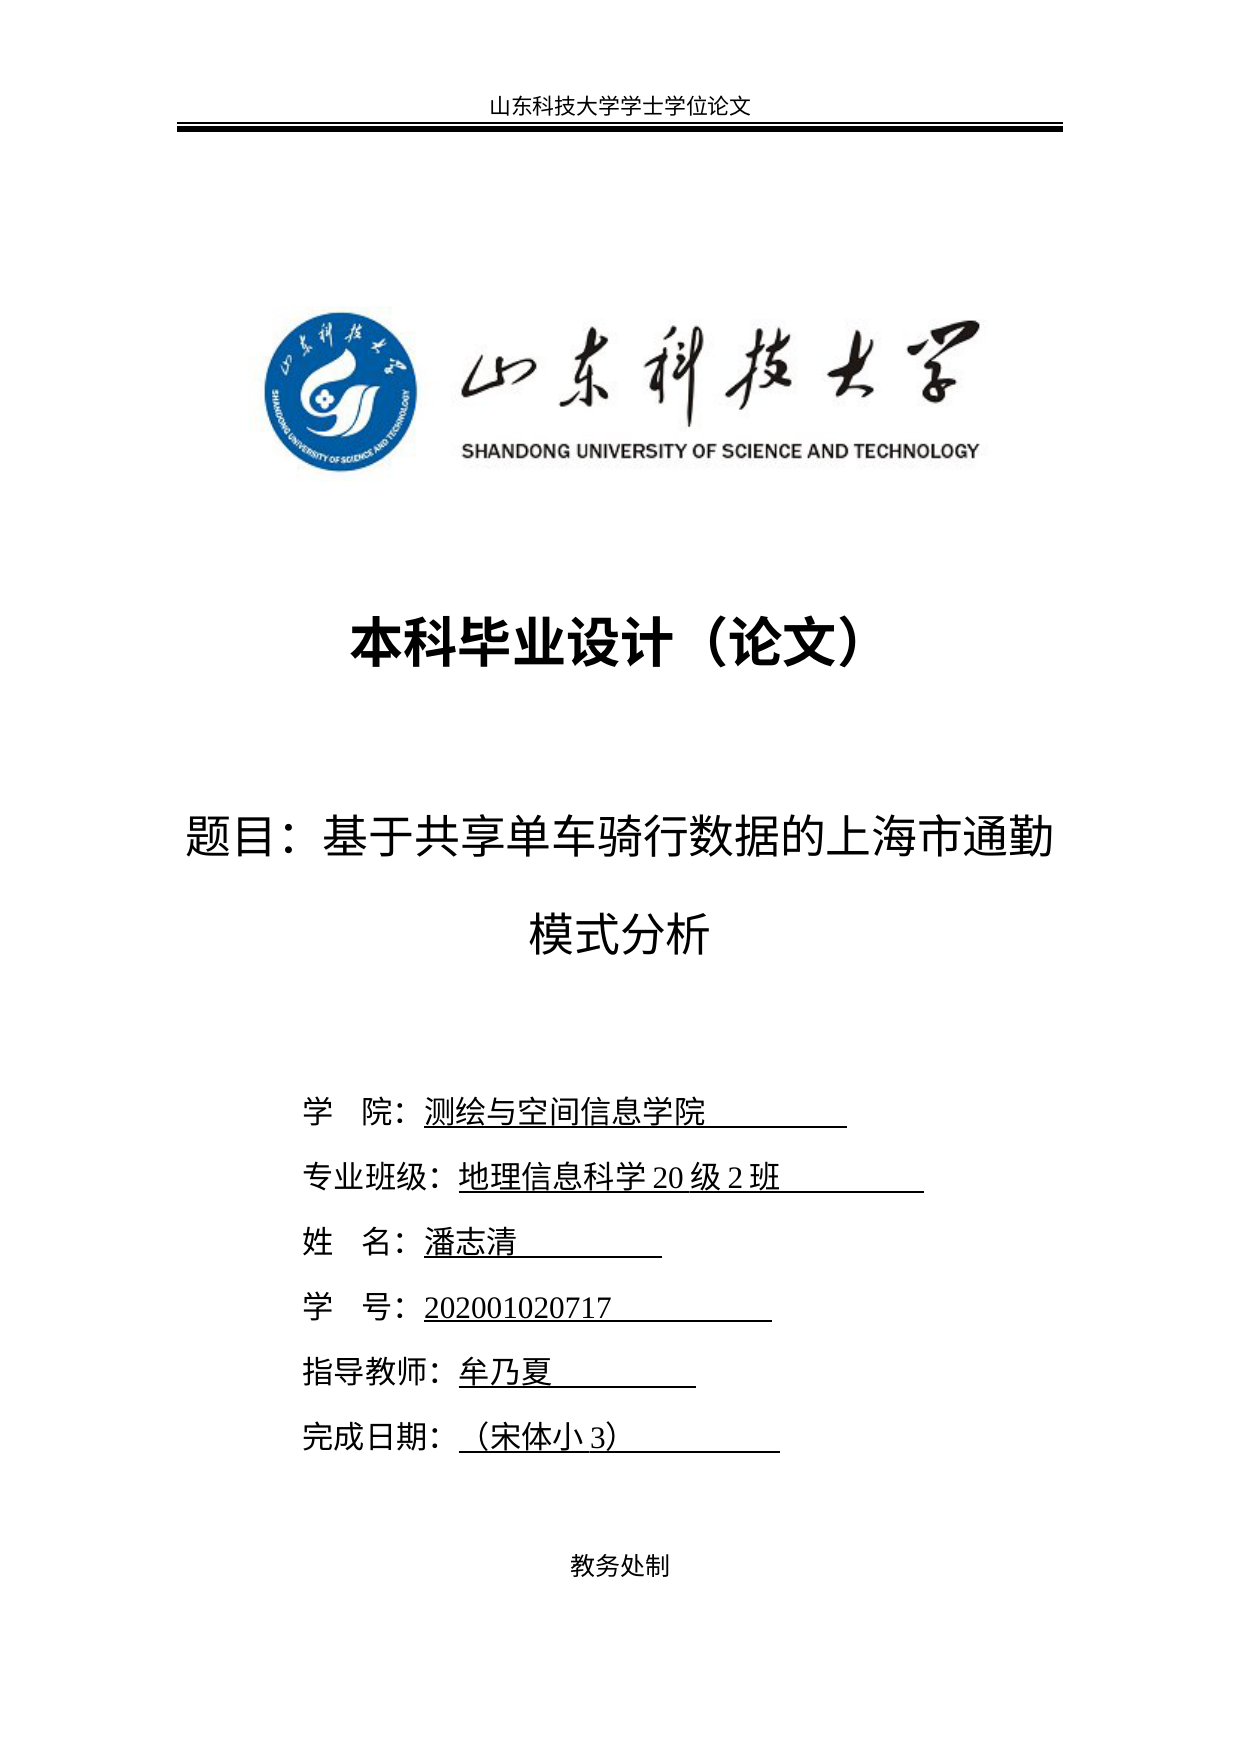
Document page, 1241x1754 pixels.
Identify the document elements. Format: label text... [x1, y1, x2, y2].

text 姓 名：潘志清 [177, 1207, 1063, 1272]
text 完成日期：（宋体小3） [177, 1402, 1063, 1467]
text 专业班级：地理信息科学20级2班 [177, 1142, 1063, 1207]
text 指导教师：牟乃夏 [177, 1337, 1063, 1402]
text 学 号：202001020717 [177, 1272, 1063, 1337]
text 本科毕业设计（论文） [177, 590, 1063, 687]
text 学 院：测绘与空间信息学院 [177, 1077, 1063, 1142]
text 教务处制 [177, 1532, 1063, 1597]
picture [177, 232, 1072, 552]
text 题目：基于共享单车骑行数据的上海市通勤模式分析 [177, 785, 1063, 980]
